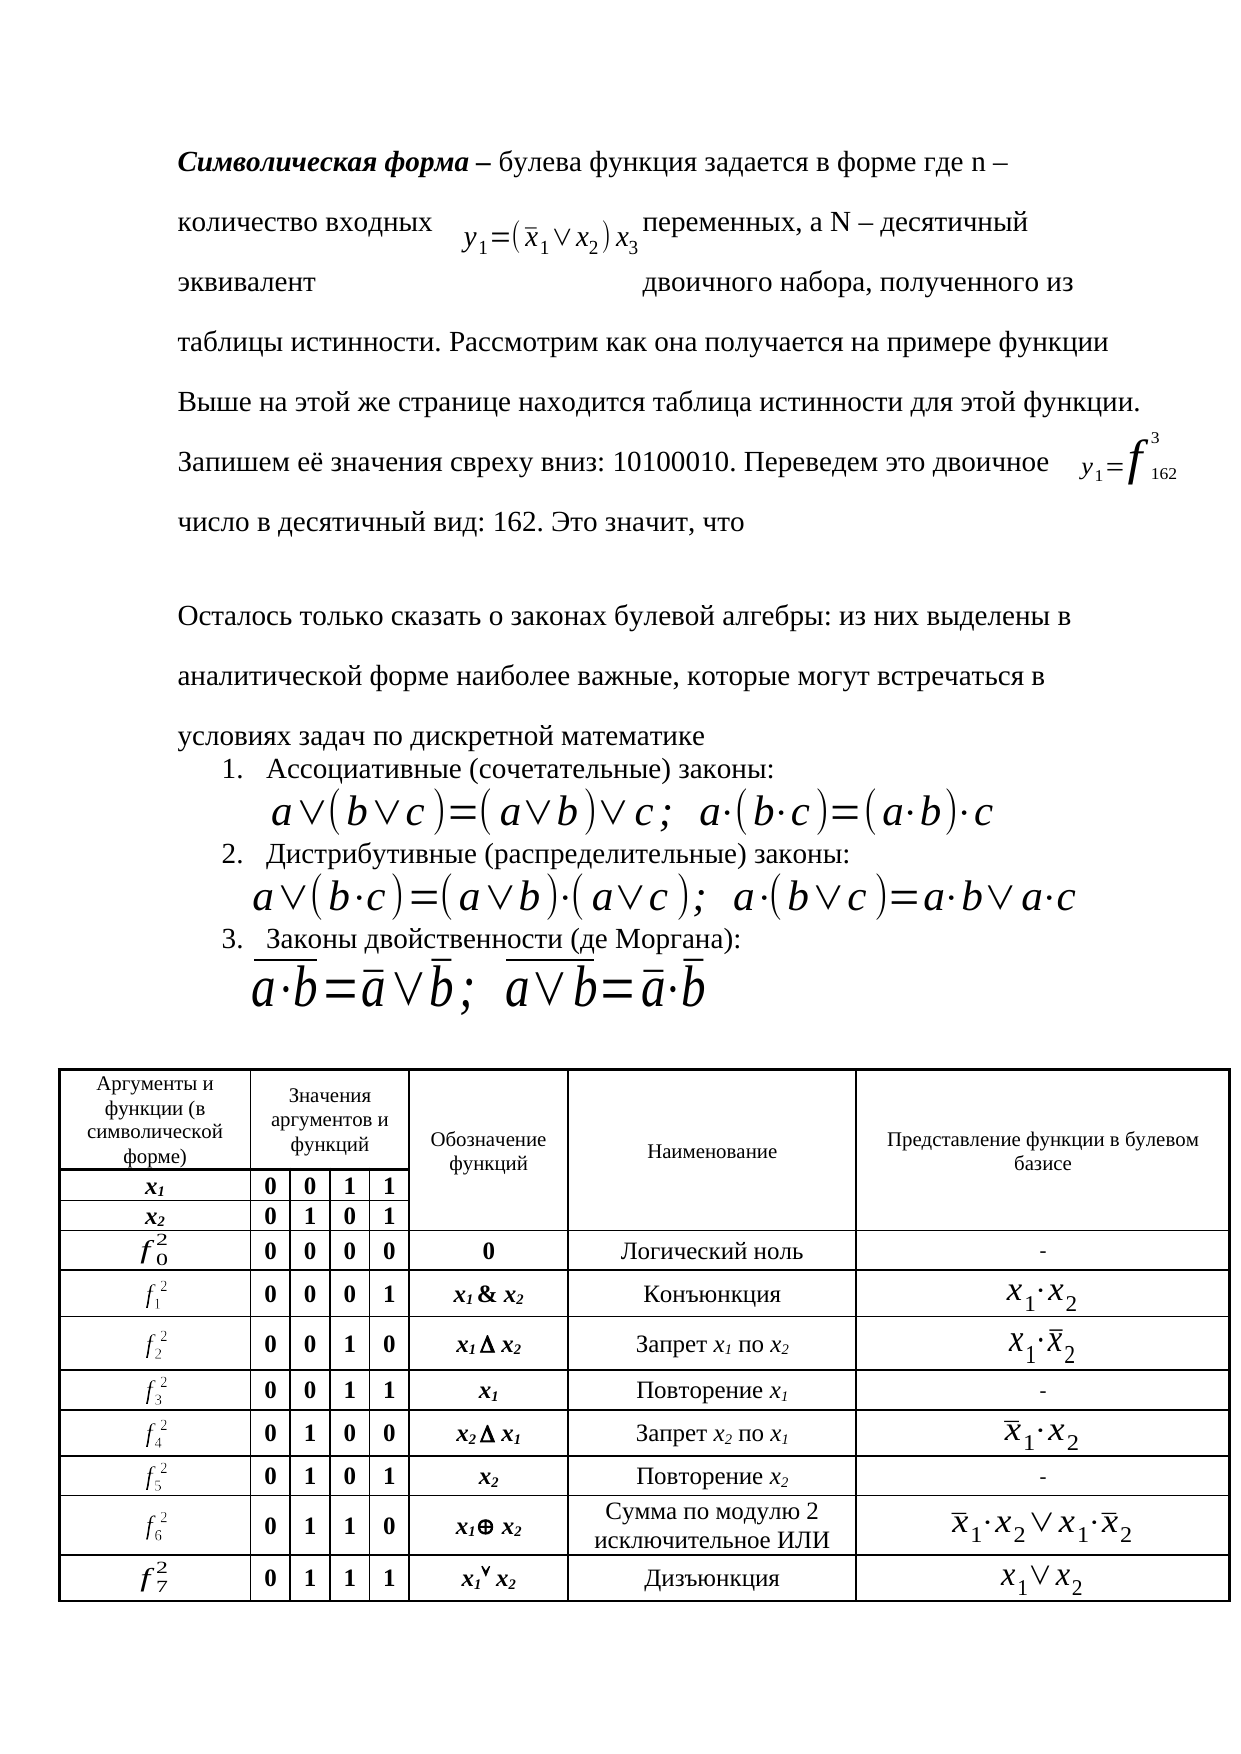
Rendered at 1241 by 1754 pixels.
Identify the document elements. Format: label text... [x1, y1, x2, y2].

table_cell 1 [291, 1496, 329, 1554]
table_cell 0 [251, 1271, 289, 1316]
table_cell [61, 1317, 250, 1369]
table_header Обозначение функций [410, 1071, 567, 1230]
table_cell 0 [331, 1411, 369, 1455]
table_cell [61, 1371, 250, 1409]
table_cell [61, 1411, 250, 1455]
text Выше на этой же странице находится таблица истинности для этой функции. Запишем её значения свреху вниз: 10100010. Переведем это двоичное число в десятичный вид: 162. Это значит, что [177, 358, 1152, 538]
text Символическая форма – булева функция задается в форме где n – количество входных переменных, а N – десятичный эквивалент двоичного набора, полученного из таблицы истинности. Рассмотрим как она получается на примере функции [177, 118, 1152, 358]
table_cell 0 [370, 1411, 408, 1455]
table_cell 0 [251, 1231, 289, 1269]
table_cell x1 x2 [410, 1556, 567, 1600]
table_cell 0 [370, 1231, 408, 1269]
table_cell [857, 1271, 1228, 1316]
table_cell 0 [251, 1317, 289, 1369]
table_cell 1 [291, 1411, 329, 1455]
table_cell - [857, 1457, 1228, 1495]
table_cell 1 [331, 1171, 369, 1199]
table_cell 0 [251, 1411, 289, 1455]
table_cell 1 [370, 1201, 408, 1230]
table_cell 0 [331, 1201, 369, 1230]
table_cell 1 [331, 1556, 369, 1600]
table_cell [61, 1457, 250, 1495]
table_cell [61, 1231, 250, 1269]
table_cell 0 [410, 1231, 567, 1269]
table_cell Конъюнкция [569, 1271, 855, 1316]
table_cell - [857, 1371, 1228, 1409]
table_cell Дизъюнкция [569, 1556, 855, 1600]
table_cell 0 [291, 1317, 329, 1369]
table_header Представление функции в булевом базисе [857, 1071, 1228, 1230]
table_cell Повторение x2 [569, 1457, 855, 1495]
table_cell 1 [370, 1556, 408, 1600]
table_cell [857, 1317, 1228, 1369]
table_cell x1 [410, 1371, 567, 1409]
table_cell 0 [251, 1371, 289, 1409]
table_cell 0 [291, 1371, 329, 1409]
table_cell x2 [61, 1201, 250, 1230]
text Осталось только сказать о законах булевой алгебры: из них выделены в аналитической форме наиболее важные, которые могут встречаться в условиях задач по дискретной математике [177, 572, 1152, 752]
table_cell x1 x2 [410, 1496, 567, 1554]
table_cell x1 & x2 [410, 1271, 567, 1316]
table_cell Повторение x1 [569, 1371, 855, 1409]
table_cell 1 [370, 1457, 408, 1495]
table_cell 0 [251, 1496, 289, 1554]
table_cell 0 [291, 1271, 329, 1316]
table_cell 0 [331, 1457, 369, 1495]
table_cell [61, 1556, 250, 1600]
table_cell 1 [370, 1271, 408, 1316]
table_cell 0 [251, 1556, 289, 1600]
table_cell 0 [251, 1457, 289, 1495]
table_cell [61, 1271, 250, 1316]
table_cell 1 [370, 1371, 408, 1409]
table_cell 1 [331, 1317, 369, 1369]
table_cell 0 [291, 1171, 329, 1199]
table_cell Логический ноль [569, 1231, 855, 1269]
table_cell Сумма по модулю 2 исключительное ИЛИ [569, 1496, 855, 1554]
table_cell 0 [291, 1231, 329, 1269]
table_cell [857, 1556, 1228, 1600]
list Законы двойственности (де Моргана): [177, 922, 1152, 955]
table_cell [857, 1496, 1228, 1554]
table_cell 1 [331, 1371, 369, 1409]
table_cell - [857, 1231, 1228, 1269]
table_cell 0 [251, 1171, 289, 1199]
table_cell 1 [291, 1457, 329, 1495]
table_header Аргументы и функции (в символической форме) [61, 1071, 250, 1168]
table_cell x2 [410, 1457, 567, 1495]
table_cell [61, 1496, 250, 1554]
table_cell 1 [291, 1201, 329, 1230]
table_cell 0 [251, 1201, 289, 1230]
table_cell 0 [370, 1496, 408, 1554]
table_cell Запрет x2 по x1 [569, 1411, 855, 1455]
table_header Значения аргументов и функций [251, 1071, 408, 1168]
table_cell 1 [370, 1171, 408, 1199]
table_cell x1 x2 [410, 1317, 567, 1369]
list Дистрибутивные (распределительные) законы: [177, 837, 1152, 870]
table_header Наименование [569, 1071, 855, 1230]
table_cell 0 [370, 1317, 408, 1369]
table_cell x1 [61, 1171, 250, 1199]
table_cell 0 [331, 1231, 369, 1269]
table_cell 0 [331, 1271, 369, 1316]
table_cell [857, 1411, 1228, 1455]
table_cell 1 [291, 1556, 329, 1600]
list Ассоциативные (сочетательные) законы: [177, 752, 1152, 785]
table_cell 1 [331, 1496, 369, 1554]
table_cell x2 x1 [410, 1411, 567, 1455]
table_cell Запрет x1 по x2 [569, 1317, 855, 1369]
